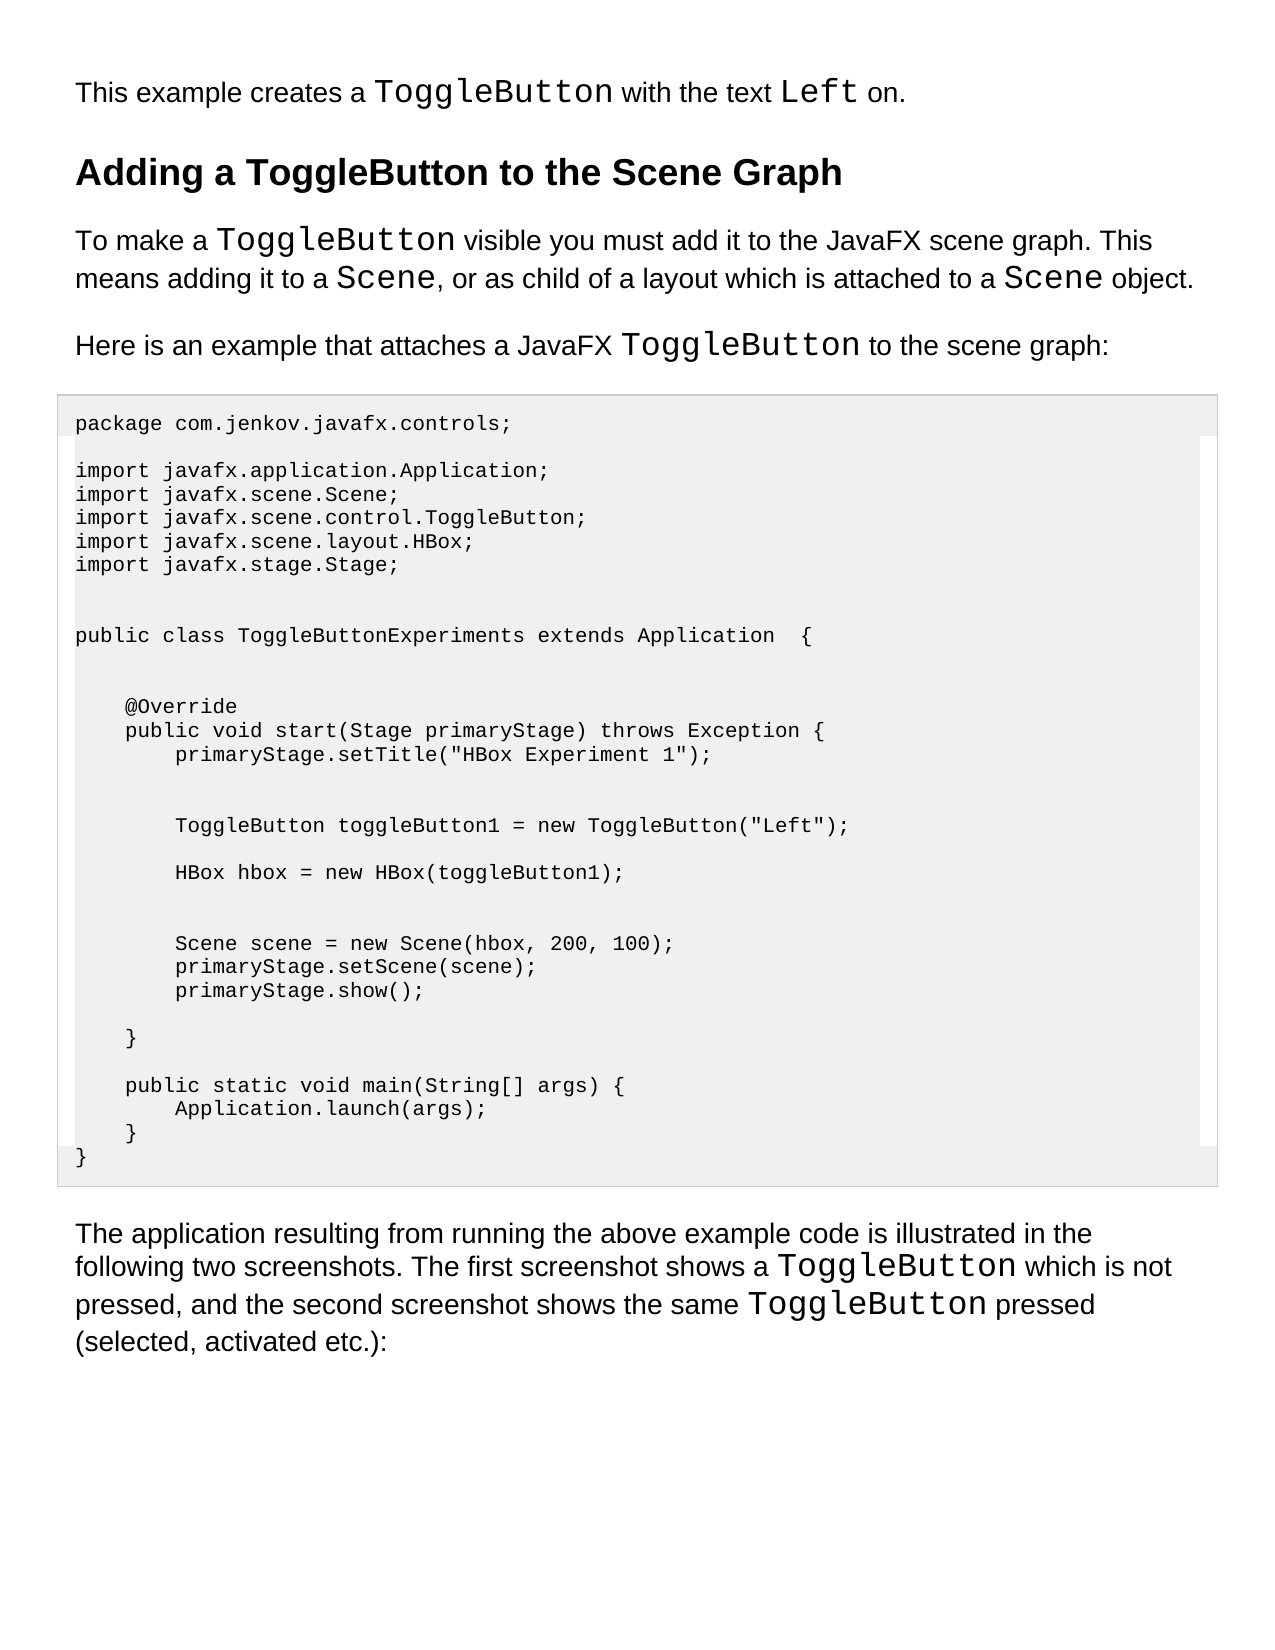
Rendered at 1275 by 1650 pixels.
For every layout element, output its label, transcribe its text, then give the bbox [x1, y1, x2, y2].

text import javafx.scene.control.ToggleButton; [75, 507, 1200, 531]
text The application resulting from running the above example code is illustrated in the following two screenshots. The first screenshot shows a ToggleButton which is not pressed, and the second screenshot shows the same ToggleButton pressed (selected, activated etc.): [75, 1217, 1200, 1357]
text Application.launch(args); [75, 1098, 1200, 1122]
text ToggleButton toggleButton1 = new ToggleButton("Left"); [75, 814, 1200, 838]
text public class ToggleButtonExperiments extends Application { [75, 625, 1200, 649]
text package com.jenkov.javafx.controls; [58, 396, 1217, 436]
text public static void main(String[] args) { [75, 1075, 1200, 1098]
text import javafx.scene.layout.HBox; [75, 531, 1200, 554]
text Here is an example that attaches a JavaFX ToggleButton to the scene graph: [75, 327, 1200, 365]
text primaryStage.setTitle("HBox Experiment 1"); [75, 744, 1200, 767]
text Adding a ToggleButton to the Scene Graph [75, 150, 1200, 193]
text This example creates a ToggleButton with the text Left on. [75, 75, 1200, 113]
text HBox hbox = new HBox(toggleButton1); [75, 862, 1200, 886]
text primaryStage.setScene(scene); [75, 956, 1200, 980]
text import javafx.scene.Scene; [75, 483, 1200, 507]
text @Override [75, 696, 1200, 720]
text Scene scene = new Scene(hbox, 200, 100); [75, 933, 1200, 956]
text To make a ToggleButton visible you must add it to the JavaFX scene graph. This means adding it to a Scene, or as child of a layout which is attached to a Scene object. [75, 223, 1200, 298]
text public void start(Stage primaryStage) throws Exception { [75, 720, 1200, 744]
text } [75, 1027, 1200, 1051]
text import javafx.stage.Stage; [75, 554, 1200, 578]
text import javafx.application.Application; [75, 460, 1200, 483]
text primaryStage.show(); [75, 980, 1200, 1004]
text } [58, 1127, 1217, 1186]
